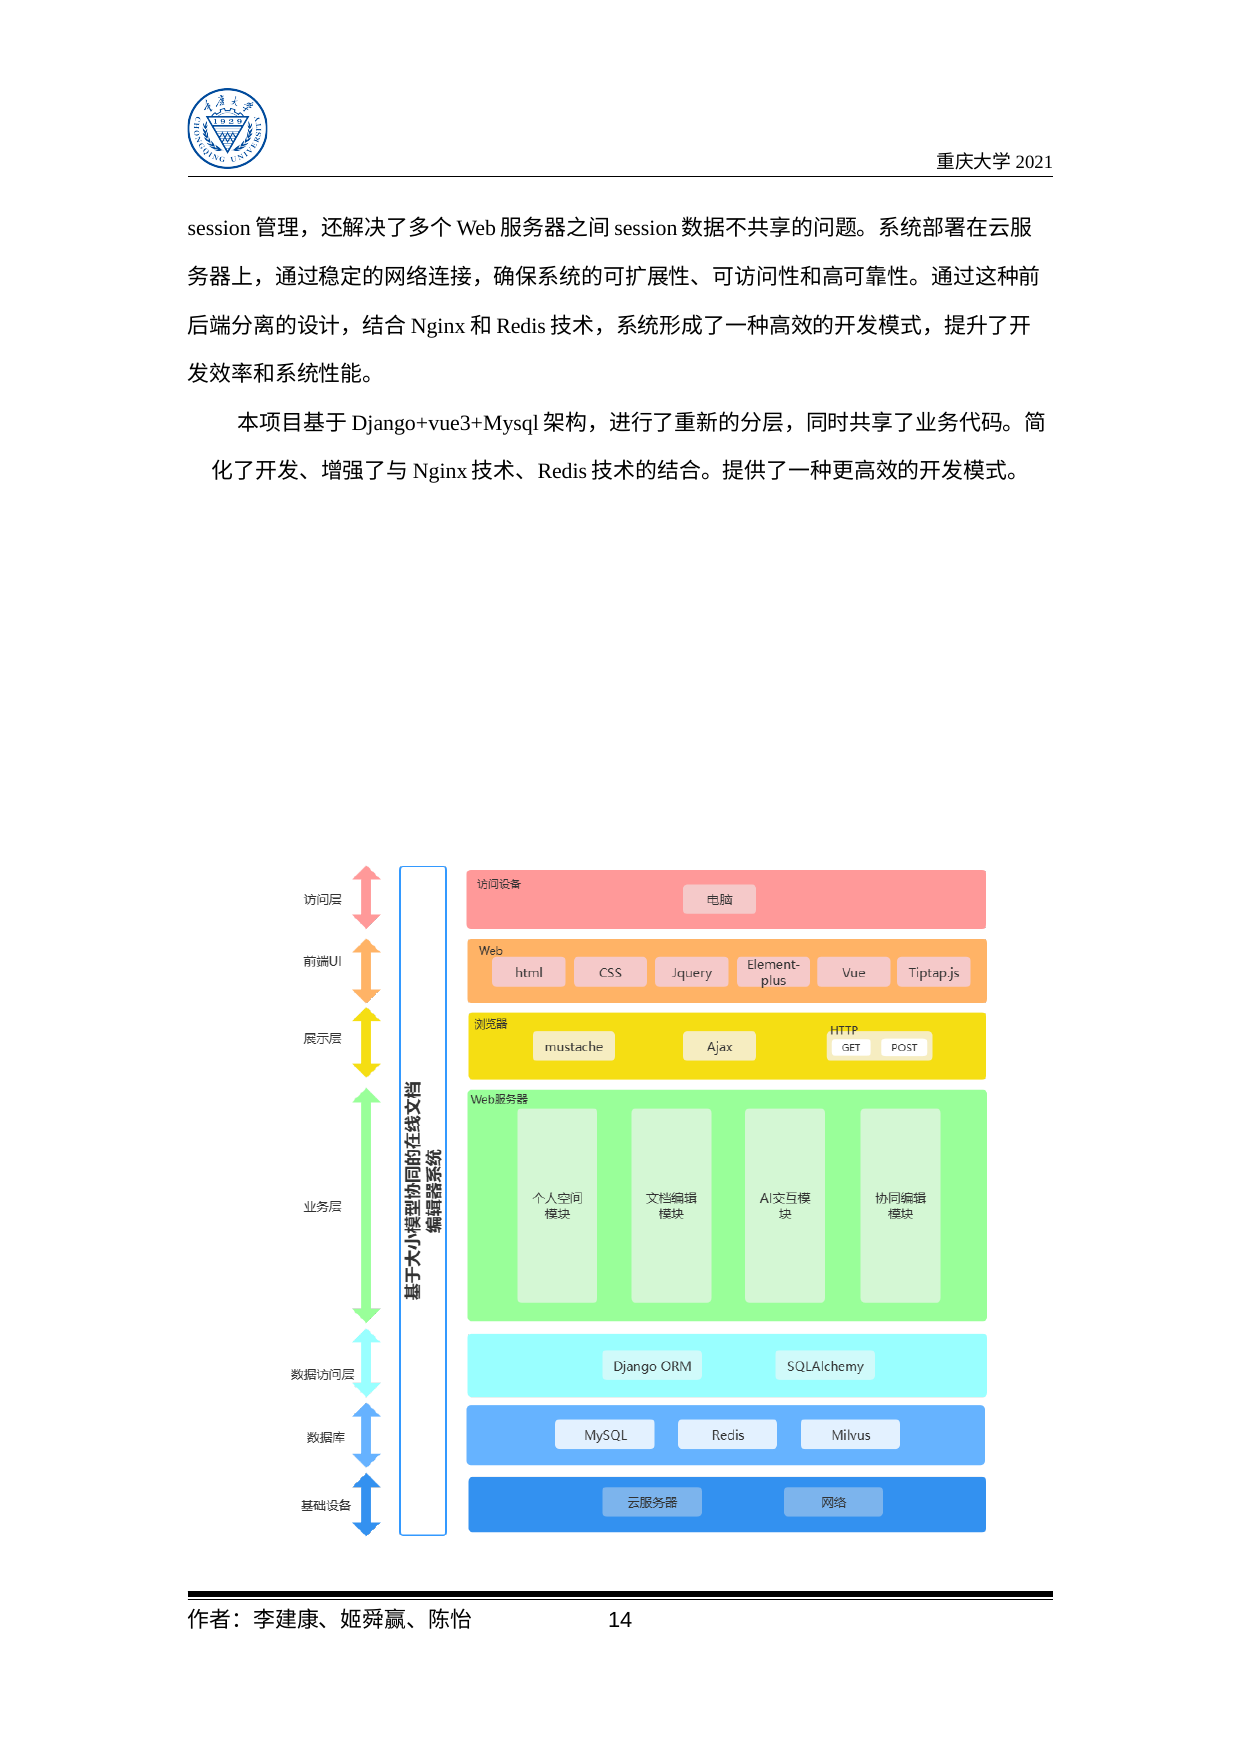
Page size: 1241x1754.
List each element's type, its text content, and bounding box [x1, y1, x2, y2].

picture [234, 845, 1007, 1556]
picture [187, 88, 268, 169]
